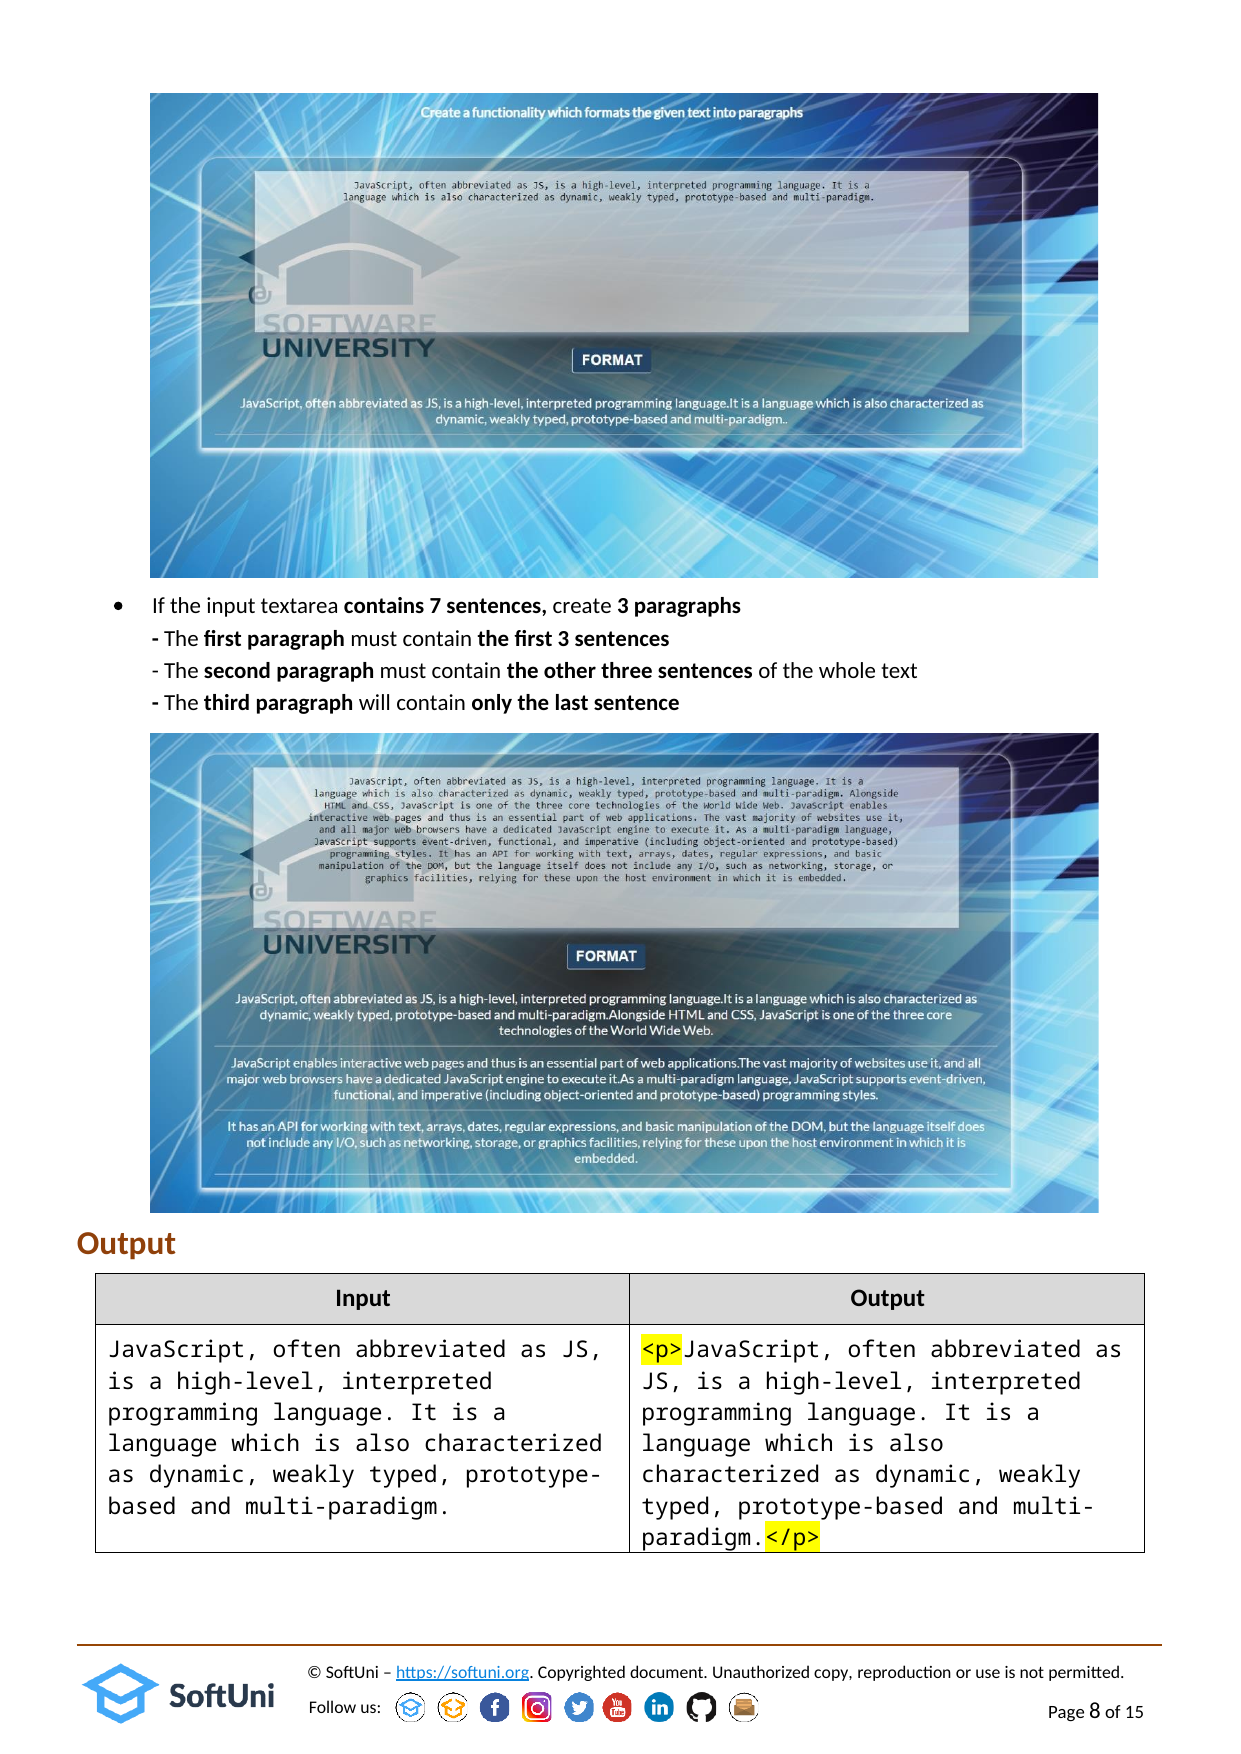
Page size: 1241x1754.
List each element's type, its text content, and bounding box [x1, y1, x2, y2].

table_header Output [630, 1274, 1144, 1324]
picture [667, 1715, 674, 1722]
picture [437, 1692, 468, 1722]
list The second paragraph must contain the other three sentences of the whole text [152, 656, 1186, 684]
table_header Input [96, 1274, 629, 1324]
picture [522, 1692, 552, 1722]
picture [644, 1713, 652, 1722]
table_cell <p>JavaScript, often abbreviated as JS, is a high-level, interpreted programming language. It is a language which is also characterized as dynamic, weakly typed, prototype-based and multi-paradigm.</p> [630, 1325, 1144, 1552]
picture [395, 1692, 425, 1722]
list The first paragraph must contain the first 3 sentences [152, 624, 1186, 652]
picture [479, 1692, 510, 1722]
picture [686, 1692, 717, 1722]
list The third paragraph will contain only the last sentence [152, 688, 1186, 716]
picture [728, 1692, 759, 1722]
picture [665, 1692, 674, 1700]
picture [658, 1705, 667, 1714]
picture [150, 733, 1099, 1213]
picture [564, 1692, 594, 1722]
picture [150, 93, 1099, 578]
list If the input textarea contains 7 sentences, create 3 paragraphs [114, 592, 1186, 620]
picture [81, 1663, 274, 1724]
picture [602, 1692, 632, 1722]
table_cell JavaScript, often abbreviated as JS, is a high-level, interpreted programming language. It is a language which is also characterized as dynamic, weakly typed, prototype-based and multi-paradigm. [96, 1325, 629, 1552]
picture [644, 1692, 653, 1701]
